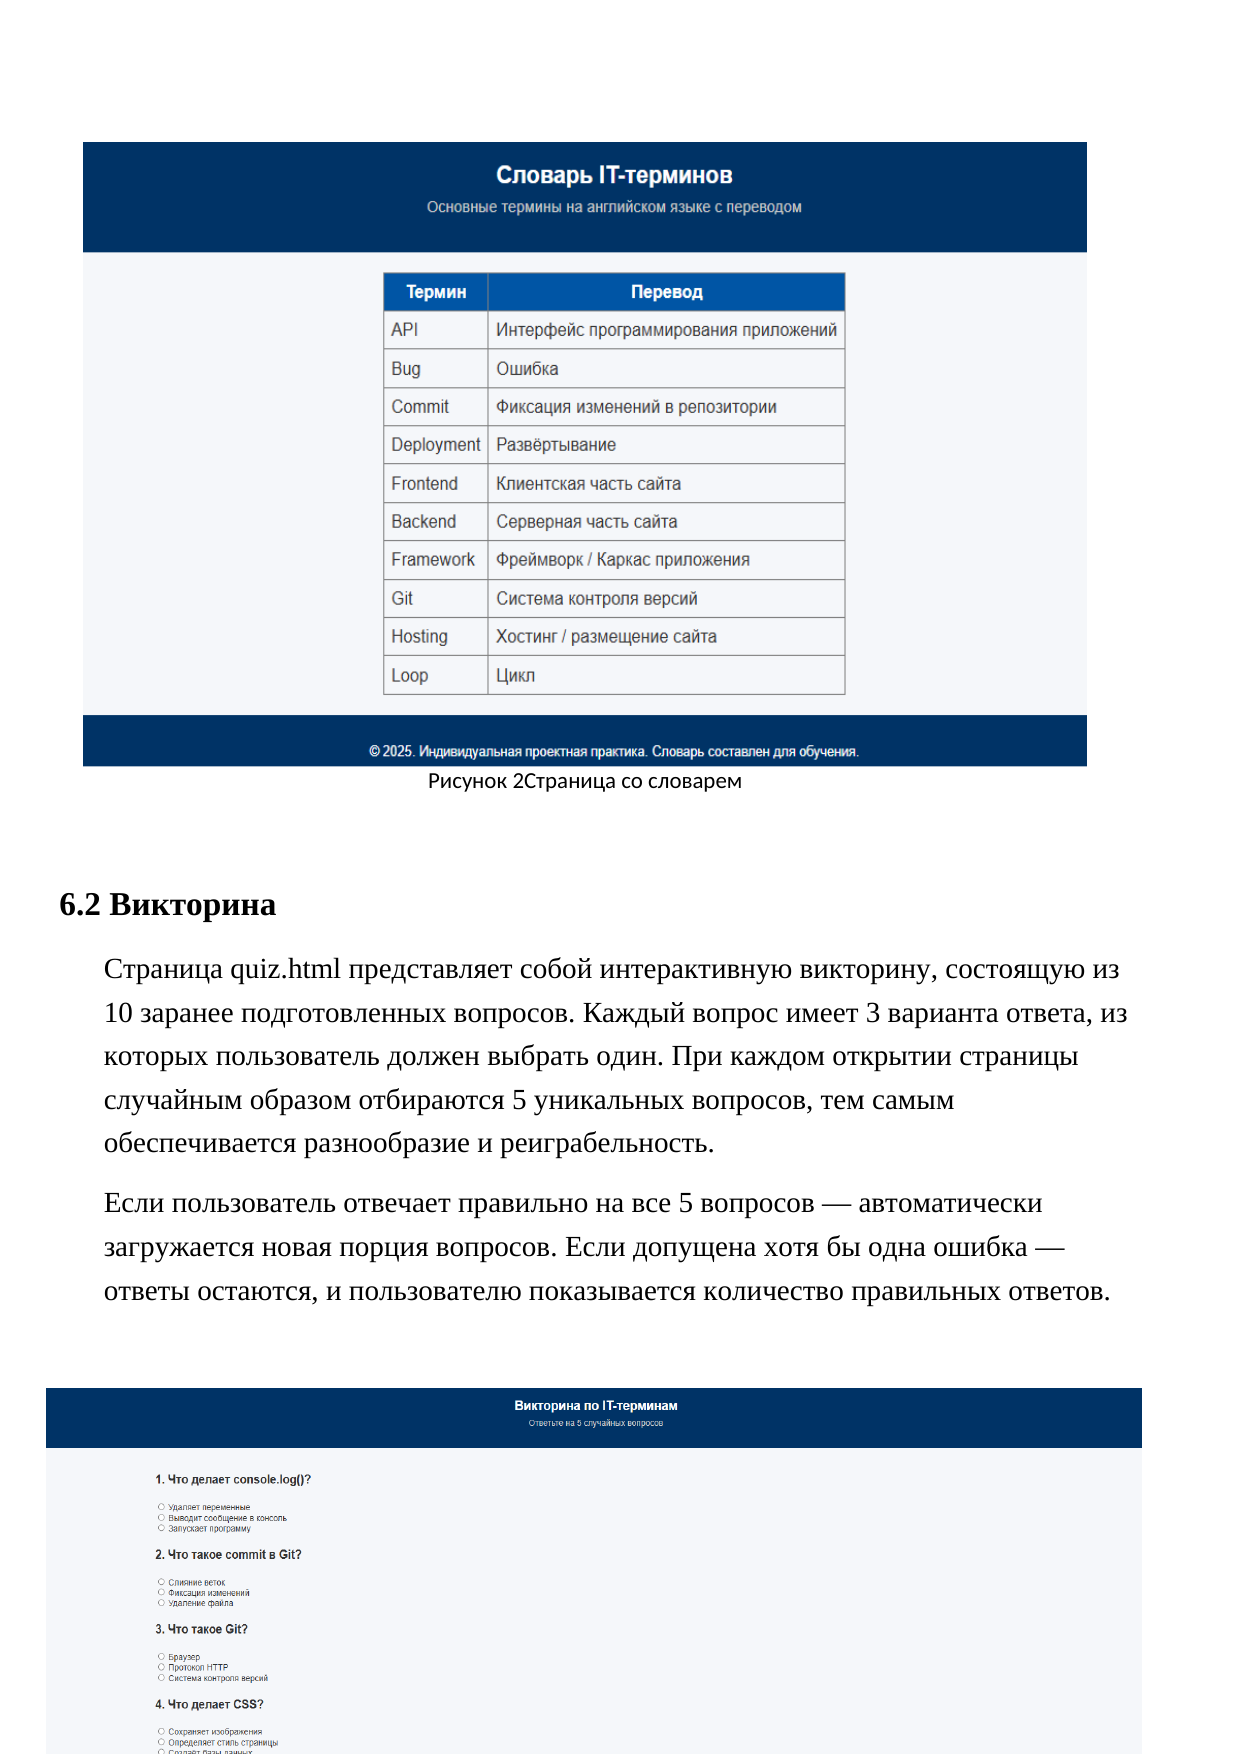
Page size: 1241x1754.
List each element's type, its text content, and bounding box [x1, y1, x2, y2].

picture [46, 1388, 1142, 1754]
text 6.2 Викторина [59, 885, 1152, 923]
text Страница quiz.html представляет собой интерактивную викторину, состоящую из 10 заранее подготовленных вопросов. Каждый вопрос имеет 3 варианта ответа, из которых пользователь должен выбрать один. При каждом открытии страницы случайным образом отбираются 5 уникальных вопросов, тем самым обеспечивается разнообразие и реиграбельность. [103, 951, 1152, 1159]
text Если пользователь отвечает правильно на все 5 вопросов — автоматически загружается новая порция вопросов. Если допущена хотя бы одна ошибка — ответы остаются, и пользователю показывается количество правильных ответов. [103, 1186, 1152, 1306]
picture [83, 142, 1087, 766]
